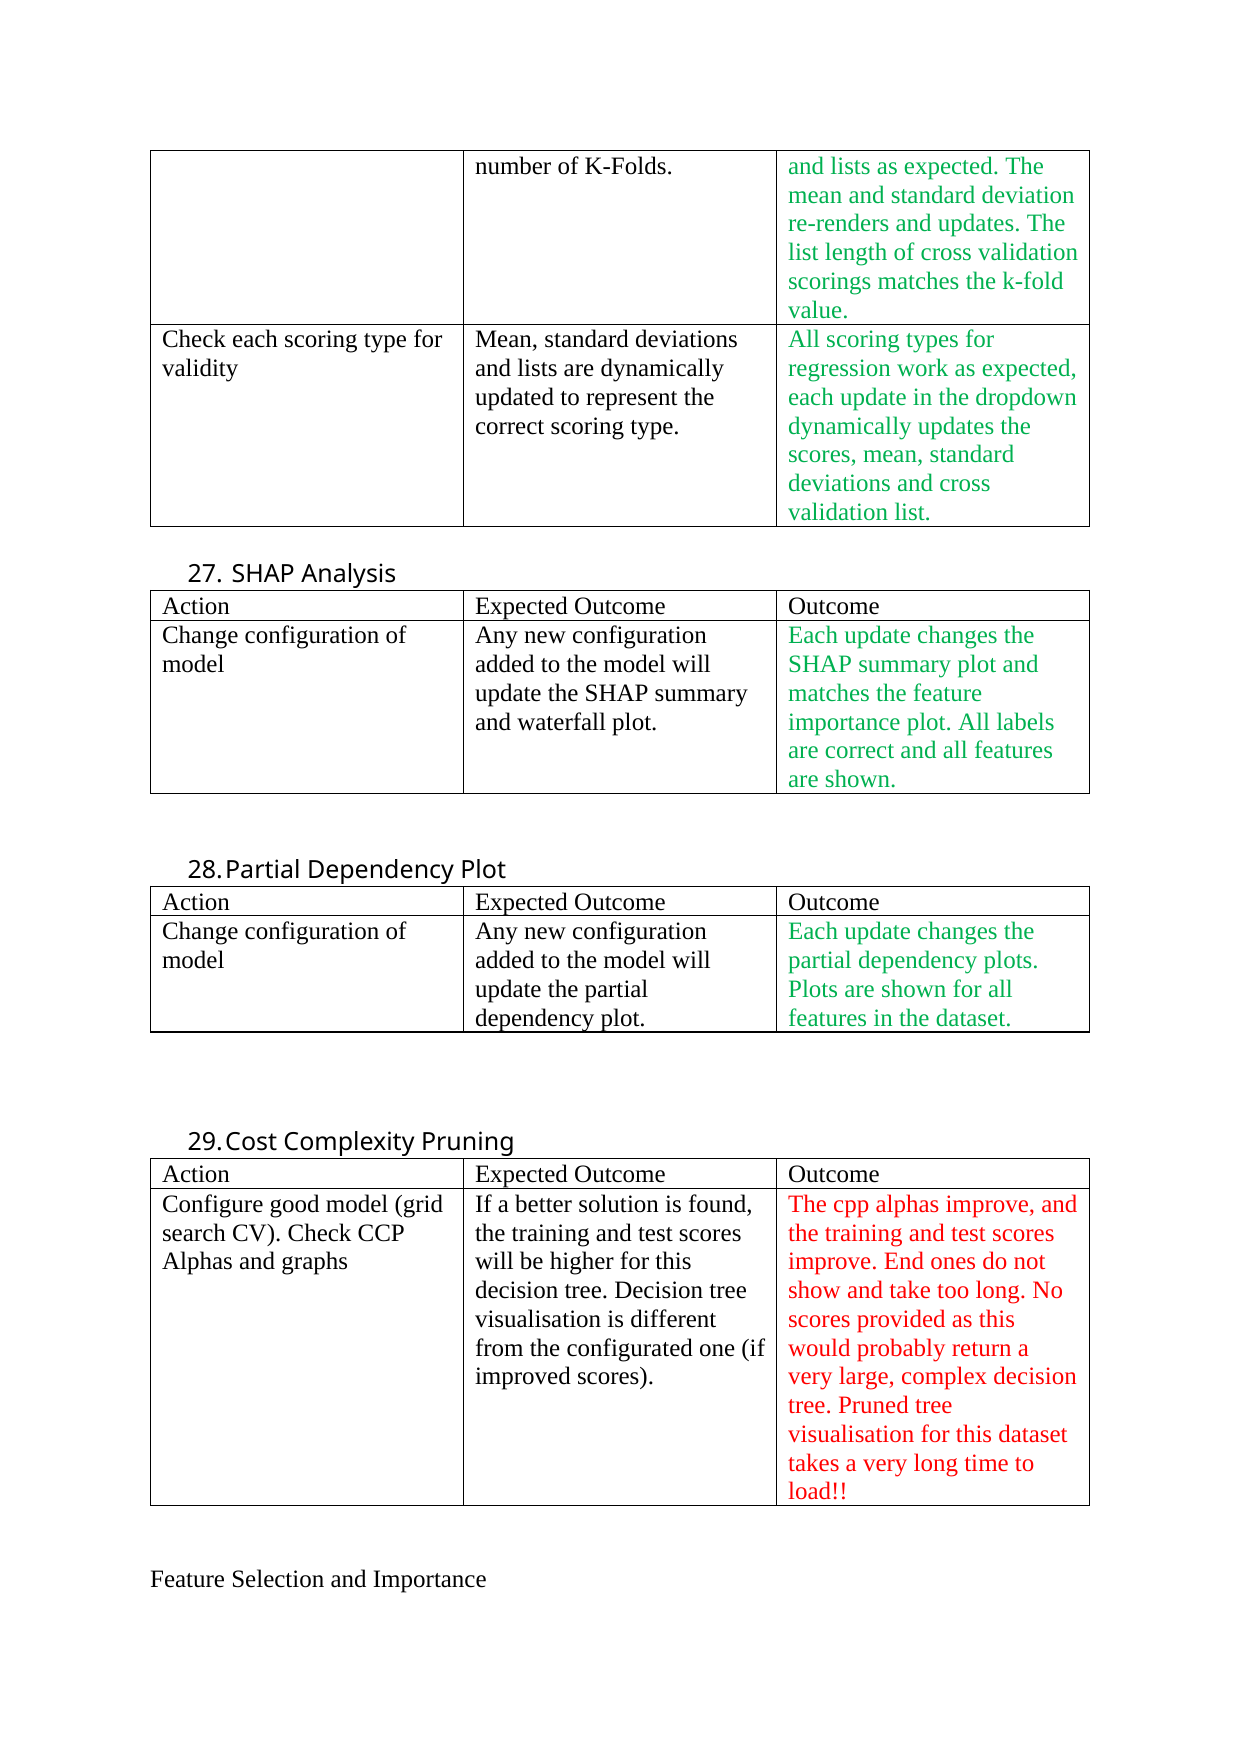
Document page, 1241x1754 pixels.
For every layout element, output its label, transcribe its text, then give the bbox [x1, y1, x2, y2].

table_header Action [151, 591, 463, 619]
list Partial Dependency Plot [187, 852, 1090, 886]
table_cell Configure good model (grid search CV). Check CCP Alphas and graphs [151, 1189, 463, 1505]
table_cell Change configuration of model [151, 621, 463, 793]
text Feature Selection and Importance [150, 1564, 1090, 1592]
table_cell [464, 151, 776, 323]
table_header Action [151, 887, 463, 915]
table_header Outcome [777, 591, 1089, 619]
table_cell The cpp alphas improve, and the training and test scores improve. End ones do not show and take too long. No scores provided as this would probably return a very large, complex decision tree. Pruned tree visualisation for this dataset takes a very long time to load!! [777, 1189, 1089, 1505]
table_cell Any new configuration added to the model will update the SHAP summary and waterfall plot. [464, 621, 776, 793]
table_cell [151, 151, 463, 323]
table_cell Any new configuration added to the model will update the partial dependency plot. [464, 916, 776, 1031]
table_cell Each update changes the partial dependency plots. Plots are shown for all features in the dataset. [777, 916, 1089, 1031]
table_header Outcome [777, 887, 1089, 915]
table_header Expected Outcome [464, 591, 776, 619]
table_cell All scoring types for regression work as expected, each update in the dropdown dynamically updates the scores, mean, standard deviations and cross validation list. [777, 325, 1089, 526]
table_header Expected Outcome [464, 1159, 776, 1188]
table_cell Each update changes the SHAP summary plot and matches the feature importance plot. All labels are correct and all features are shown. [777, 621, 1089, 793]
table_cell If a better solution is found, the training and test scores will be higher for this decision tree. Decision tree visualisation is different from the configurated one (if improved scores). [464, 1189, 776, 1505]
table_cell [777, 151, 1089, 323]
list SHAP Analysis [187, 556, 1090, 590]
table_header Expected Outcome [464, 887, 776, 915]
table_cell Check each scoring type for validity [151, 325, 463, 526]
table_cell Mean, standard deviations and lists are dynamically updated to represent the correct scoring type. [464, 325, 776, 526]
table_cell Change configuration of model [151, 916, 463, 1031]
table_header Outcome [777, 1159, 1089, 1188]
table_header Action [151, 1159, 463, 1188]
list Cost Complexity Pruning [187, 1124, 1090, 1158]
